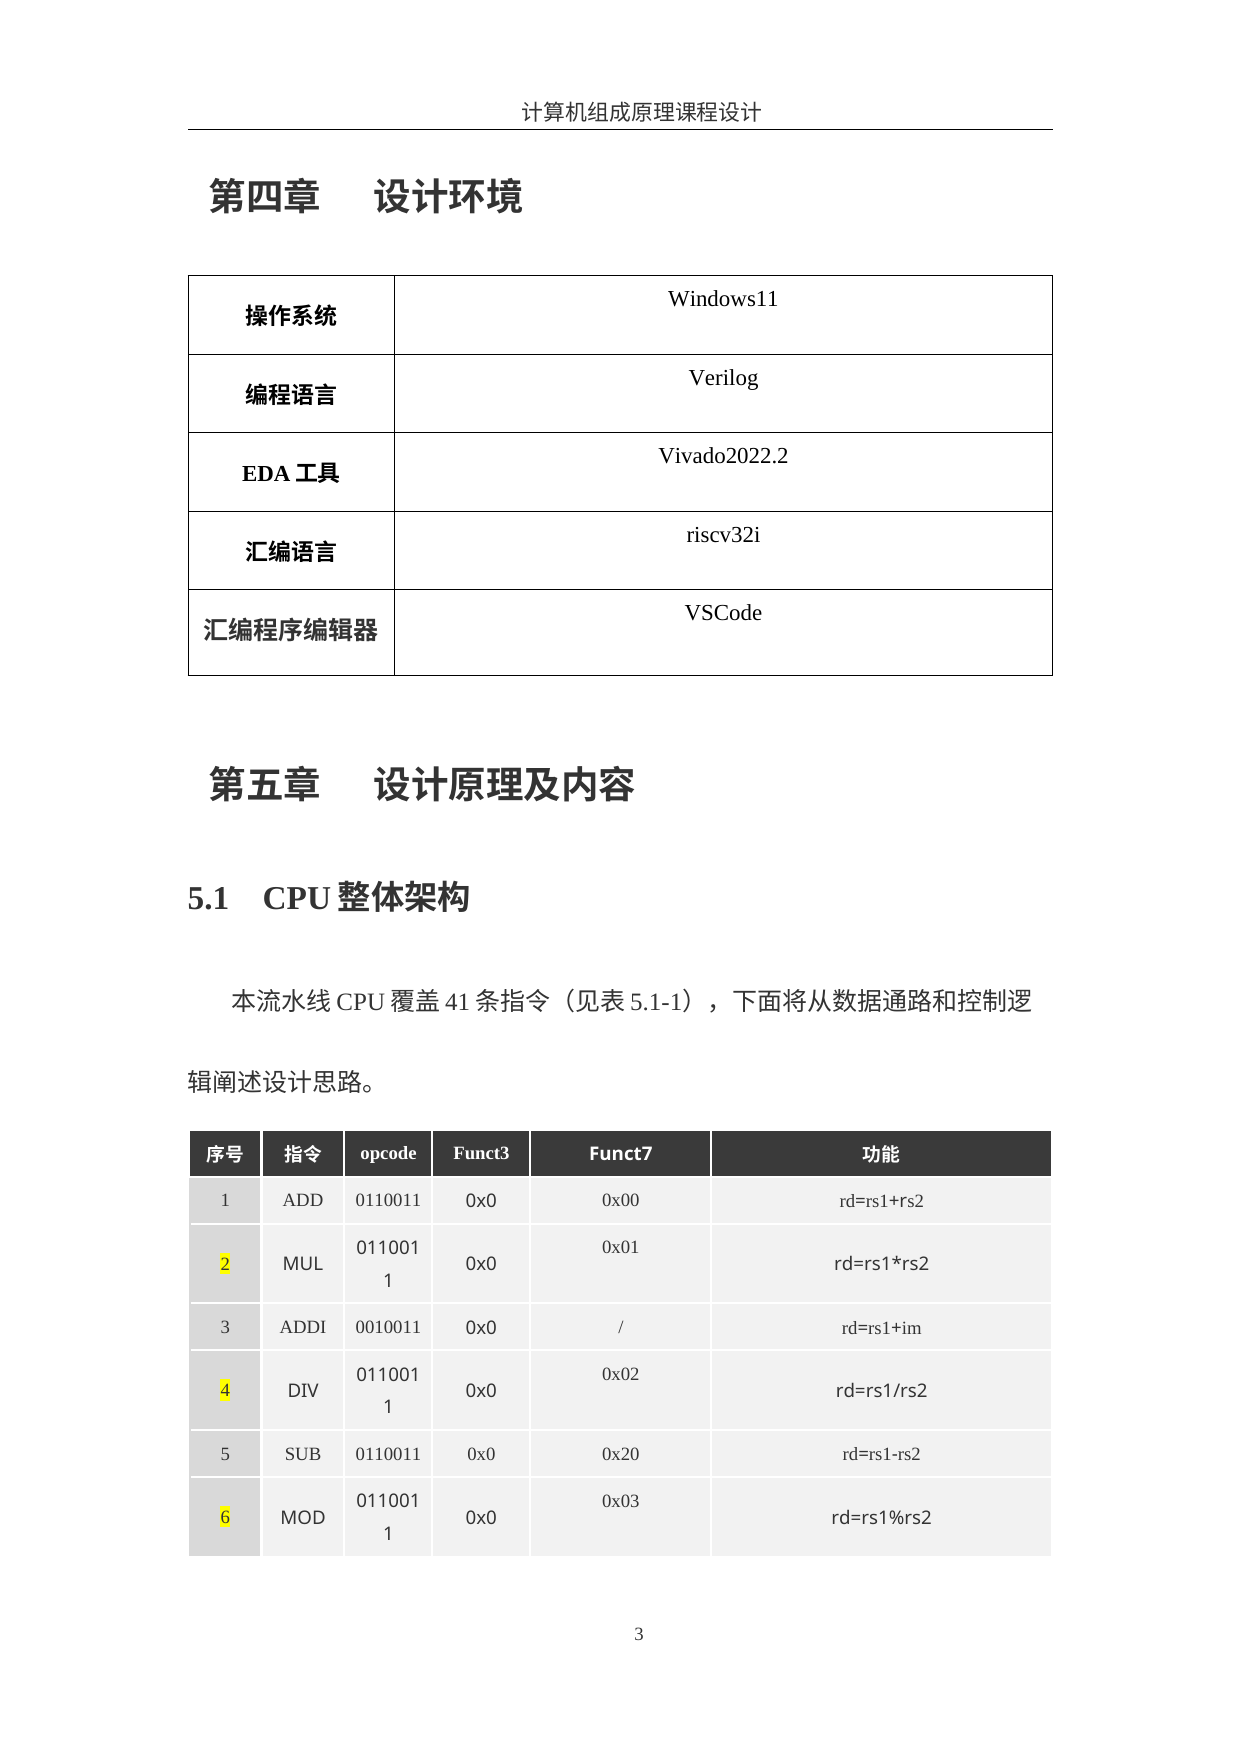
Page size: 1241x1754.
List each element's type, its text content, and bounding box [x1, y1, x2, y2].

table_cell 3 [189, 1302, 260, 1349]
table_cell 6 [189, 1476, 260, 1556]
table_cell 0110011 [345, 1351, 431, 1429]
table_cell 0x0 [433, 1478, 529, 1556]
table_cell VSCode [395, 590, 1052, 675]
table_cell 0x02 [531, 1351, 710, 1429]
table_cell DIV [263, 1351, 343, 1429]
table_cell rd=rs1+im [712, 1304, 1051, 1349]
table_header Windows11 [395, 276, 1052, 353]
table_cell riscv32i [395, 512, 1052, 589]
table_cell rd=rs1-rs2 [712, 1431, 1051, 1476]
subtitle CPU整体架构 [187, 863, 1053, 928]
table_cell 汇编程序编辑器 [189, 590, 394, 675]
table_cell 编程语言 [189, 355, 394, 432]
table_header 指令 [263, 1131, 343, 1176]
table_cell 0010011 [345, 1304, 431, 1349]
table_cell 0x20 [531, 1431, 710, 1476]
table_cell rd=rs1/rs2 [712, 1351, 1051, 1429]
table_header 序号 [190, 1131, 260, 1176]
table_cell MUL [263, 1225, 343, 1302]
table_cell 0x0 [433, 1178, 529, 1223]
table_header 功能 [712, 1131, 1051, 1176]
list 本流水线CPU覆盖41条指令（见表5.1-1），下面将从数据通路和控制逻辑阐述设计思路。 [187, 967, 1053, 1113]
table_cell 0x03 [531, 1478, 710, 1556]
table_cell / [531, 1304, 710, 1349]
table_header Funct3 [433, 1131, 529, 1176]
table_cell SUB [263, 1431, 343, 1476]
table_cell 0110011 [345, 1431, 431, 1476]
table_cell ADD [263, 1178, 343, 1223]
table_cell rd=rs1+rs2 [712, 1178, 1051, 1223]
table_cell 0x0 [433, 1351, 529, 1429]
subtitle 设计原理及内容 [329, 750, 1053, 815]
table_cell 0x0 [433, 1431, 529, 1476]
table_cell 5 [189, 1429, 260, 1476]
table_cell Vivado2022.2 [395, 433, 1052, 511]
table_cell 0x0 [433, 1225, 529, 1302]
table_cell 4 [189, 1349, 260, 1429]
table_cell rd=rs1*rs2 [712, 1225, 1051, 1302]
table_cell 1 [189, 1178, 260, 1223]
table_header opcode [345, 1131, 431, 1176]
table_cell 0110011 [345, 1225, 431, 1302]
table_cell 0110011 [345, 1178, 431, 1223]
table_cell rd=rs1%rs2 [712, 1478, 1051, 1556]
table_cell Verilog [395, 355, 1052, 432]
table_cell 0x00 [531, 1178, 710, 1223]
table_cell 0x0 [433, 1304, 529, 1349]
table_cell EDA工具 [189, 433, 394, 511]
table_cell 汇编语言 [189, 512, 394, 589]
subtitle 设计环境 [329, 162, 1053, 227]
table_header Funct7 [531, 1131, 710, 1176]
table_cell 0x01 [531, 1225, 710, 1302]
table_cell 2 [189, 1223, 260, 1302]
table_header 操作系统 [189, 276, 394, 353]
table_cell ADDI [263, 1304, 343, 1349]
table_cell 0110011 [345, 1478, 431, 1556]
table_cell MOD [263, 1478, 343, 1556]
